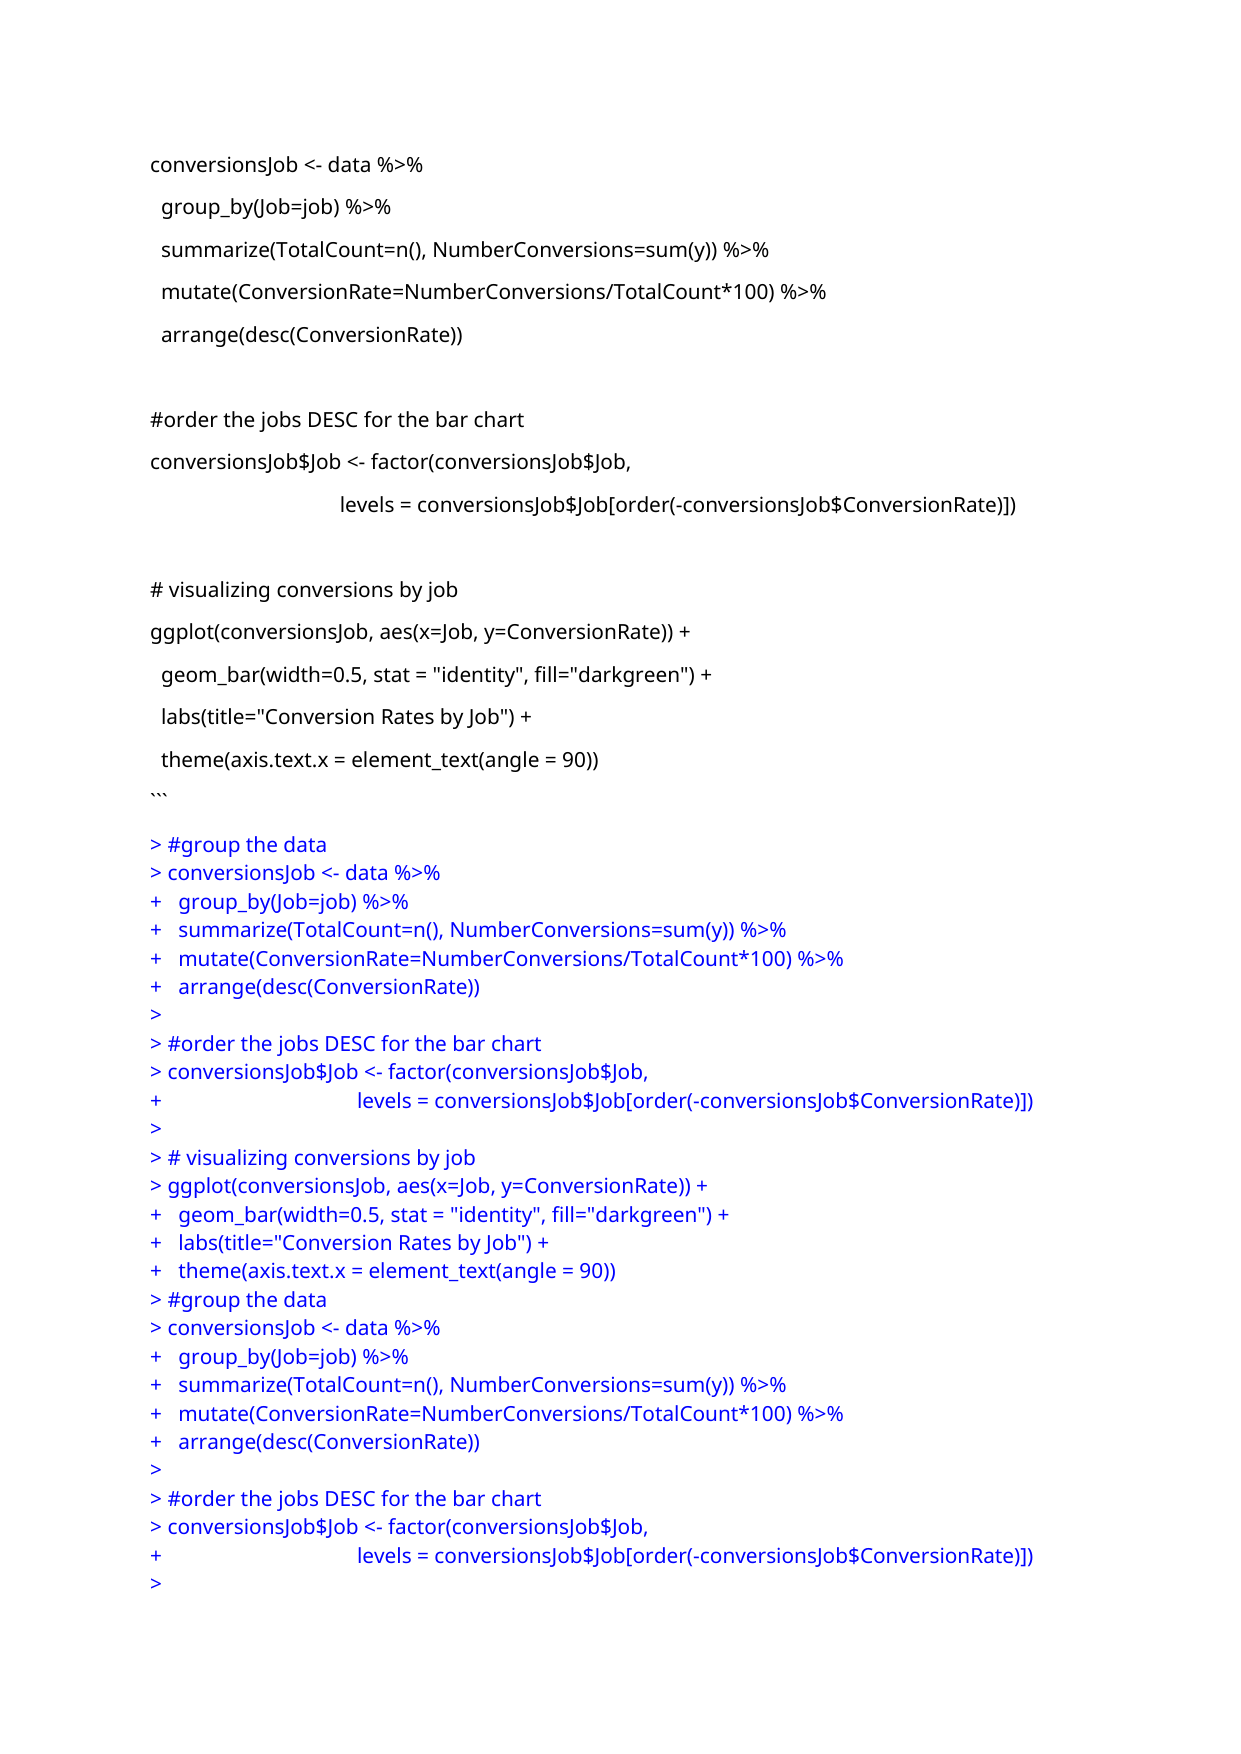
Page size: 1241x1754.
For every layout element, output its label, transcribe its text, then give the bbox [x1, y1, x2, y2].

text + summarize(TotalCount=n(), NumberConversions=sum(y)) %>% [150, 1370, 1090, 1399]
text > conversionsJob <- data %>% [150, 1313, 1090, 1342]
text > [150, 1114, 1090, 1143]
text conversionsJob$Job <- factor(conversionsJob$Job, [150, 447, 1090, 476]
text arrange(desc(ConversionRate)) [150, 320, 1090, 348]
text > conversionsJob <- data %>% [150, 858, 1090, 887]
text + geom_bar(width=0.5, stat = "identity", fill="darkgreen") + [150, 1200, 1090, 1228]
text + arrange(desc(ConversionRate)) [150, 1427, 1090, 1456]
text > #order the jobs DESC for the bar chart [150, 1484, 1090, 1512]
text > [150, 1569, 1090, 1598]
text > [150, 1001, 1090, 1029]
text > # visualizing conversions by job [150, 1143, 1090, 1171]
text ``` [150, 787, 1090, 816]
text conversionsJob <- data %>% [150, 150, 1090, 178]
text levels = conversionsJob$Job[order(-conversionsJob$ConversionRate)]) [150, 490, 1090, 518]
text > [150, 1456, 1090, 1484]
text labs(title="Conversion Rates by Job") + [150, 702, 1090, 731]
text + mutate(ConversionRate=NumberConversions/TotalCount*100) %>% [150, 1399, 1090, 1427]
text + group_by(Job=job) %>% [150, 887, 1090, 915]
text + theme(axis.text.x = element_text(angle = 90)) [150, 1257, 1090, 1285]
text #order the jobs DESC for the bar chart [150, 405, 1090, 433]
text + levels = conversionsJob$Job[order(-conversionsJob$ConversionRate)]) [150, 1541, 1090, 1569]
text mutate(ConversionRate=NumberConversions/TotalCount*100) %>% [150, 277, 1090, 306]
text geom_bar(width=0.5, stat = "identity", fill="darkgreen") + [150, 660, 1090, 688]
text > #order the jobs DESC for the bar chart [150, 1029, 1090, 1057]
text > #group the data [150, 830, 1090, 858]
text + group_by(Job=job) %>% [150, 1342, 1090, 1370]
text ggplot(conversionsJob, aes(x=Job, y=ConversionRate)) + [150, 617, 1090, 646]
text # visualizing conversions by job [150, 575, 1090, 603]
text + levels = conversionsJob$Job[order(-conversionsJob$ConversionRate)]) [150, 1086, 1090, 1114]
text > conversionsJob$Job <- factor(conversionsJob$Job, [150, 1512, 1090, 1541]
text + summarize(TotalCount=n(), NumberConversions=sum(y)) %>% [150, 915, 1090, 944]
text theme(axis.text.x = element_text(angle = 90)) [150, 745, 1090, 773]
text summarize(TotalCount=n(), NumberConversions=sum(y)) %>% [150, 235, 1090, 263]
text group_by(Job=job) %>% [150, 192, 1090, 221]
text + labs(title="Conversion Rates by Job") + [150, 1228, 1090, 1257]
text + mutate(ConversionRate=NumberConversions/TotalCount*100) %>% [150, 944, 1090, 972]
text > #group the data [150, 1285, 1090, 1313]
text > conversionsJob$Job <- factor(conversionsJob$Job, [150, 1057, 1090, 1086]
text > ggplot(conversionsJob, aes(x=Job, y=ConversionRate)) + [150, 1171, 1090, 1200]
text + arrange(desc(ConversionRate)) [150, 972, 1090, 1001]
